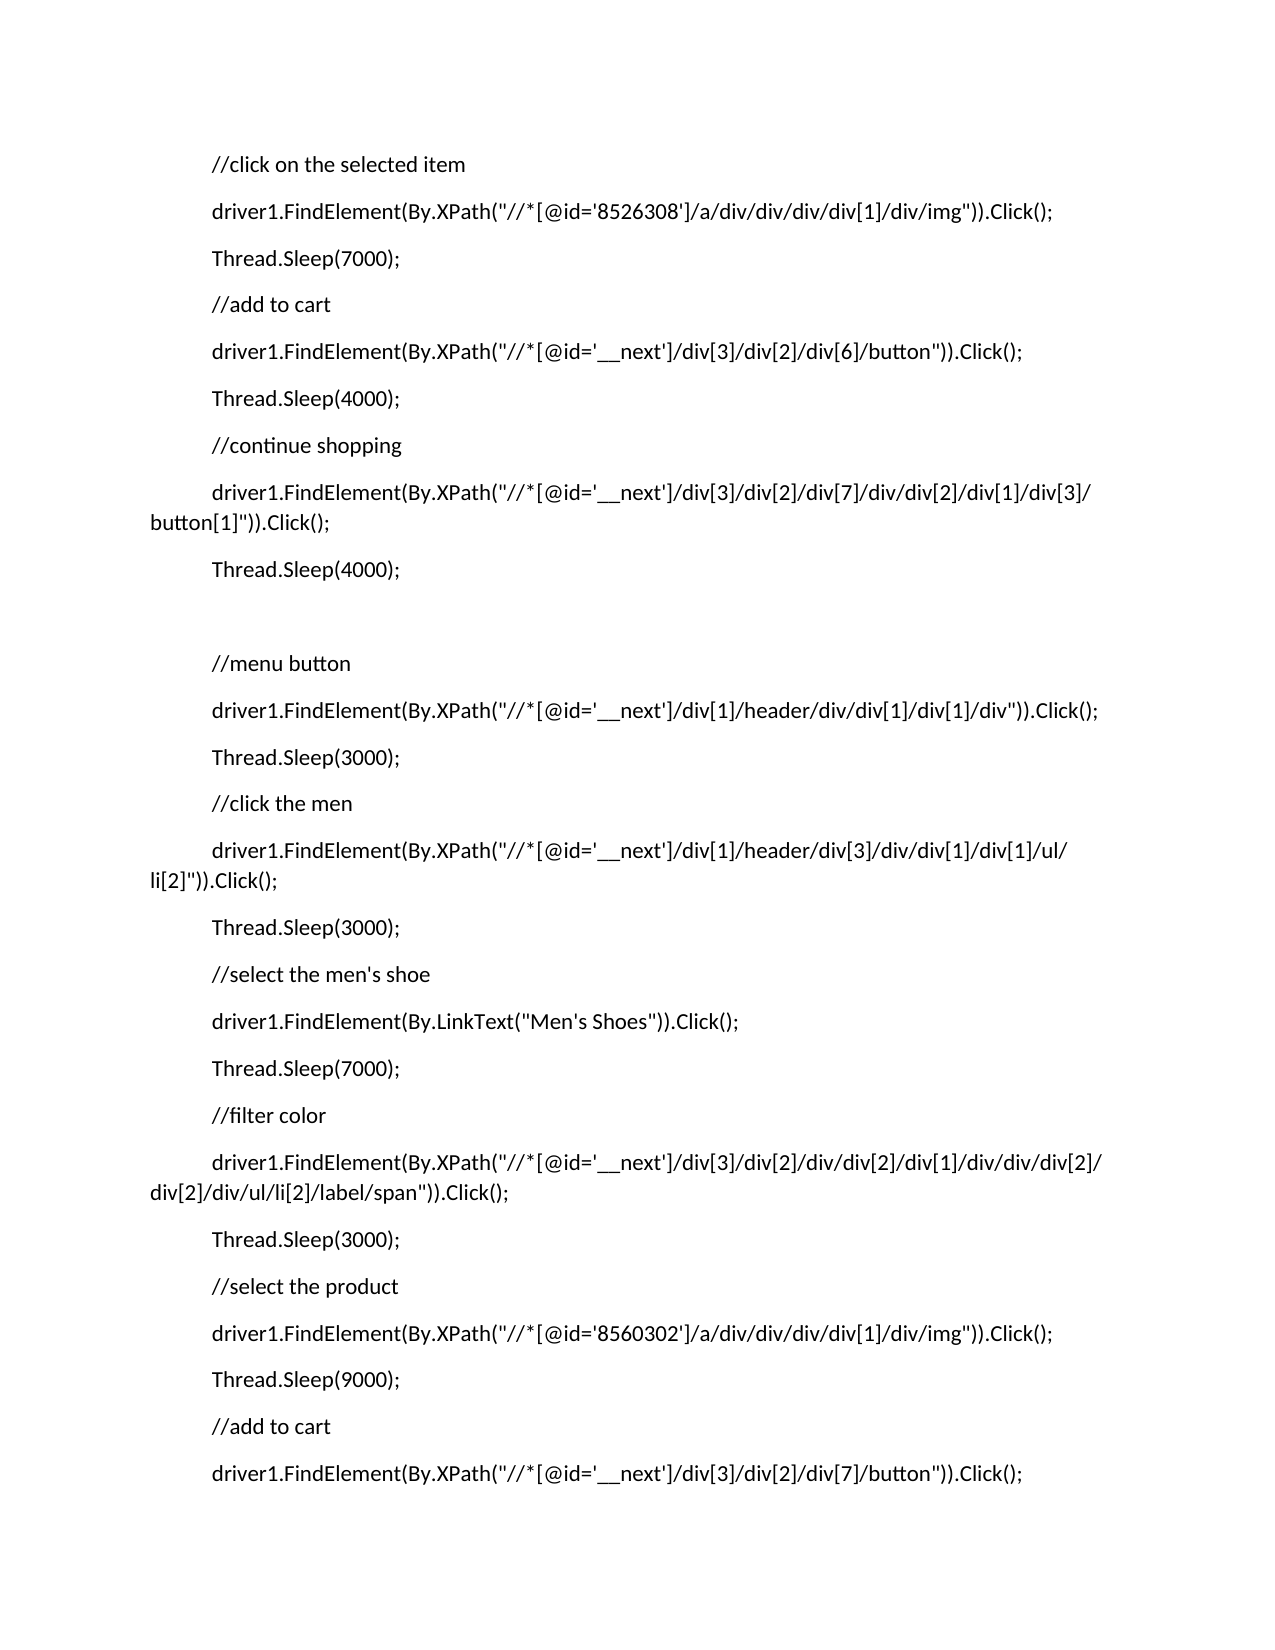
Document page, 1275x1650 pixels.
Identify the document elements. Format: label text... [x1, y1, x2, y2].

text Thread.Sleep(9000); [150, 1366, 1125, 1394]
text driver1.FindElement(By.XPath("//*[@id='8526308']/a/div/div/div/div[1]/div/img")).Click(); [150, 197, 1125, 225]
text driver1.FindElement(By.XPath("//*[@id='__next']/div[3]/div[2]/div[7]/div/div[2]/div[1]/div[3]/button[1]")).Click(); [150, 478, 1125, 536]
text //menu button [150, 649, 1125, 677]
text driver1.FindElement(By.XPath("//*[@id='__next']/div[1]/header/div/div[1]/div[1]/div")).Click(); [150, 696, 1125, 724]
text Thread.Sleep(7000); [150, 244, 1125, 272]
text driver1.FindElement(By.XPath("//*[@id='__next']/div[3]/div[2]/div[6]/button")).Click(); [150, 337, 1125, 366]
text driver1.FindElement(By.XPath("//*[@id='__next']/div[3]/div[2]/div[7]/button")).Click(); [150, 1459, 1125, 1487]
text //add to cart [150, 1412, 1125, 1441]
text Thread.Sleep(4000); [150, 384, 1125, 412]
text //add to cart [150, 291, 1125, 319]
text //select the product [150, 1272, 1125, 1300]
text driver1.FindElement(By.XPath("//*[@id='__next']/div[1]/header/div[3]/div/div[1]/div[1]/ul/li[2]")).Click(); [150, 836, 1125, 895]
text Thread.Sleep(3000); [150, 1225, 1125, 1253]
text driver1.FindElement(By.LinkText("Men's Shoes")).Click(); [150, 1007, 1125, 1035]
text driver1.FindElement(By.XPath("//*[@id='__next']/div[3]/div[2]/div/div[2]/div[1]/div/div/div[2]/div[2]/div/ul/li[2]/label/span")).Click(); [150, 1148, 1125, 1206]
text //select the men's shoe [150, 960, 1125, 988]
text Thread.Sleep(4000); [150, 555, 1125, 583]
text Thread.Sleep(7000); [150, 1054, 1125, 1082]
text Thread.Sleep(3000); [150, 743, 1125, 771]
text //filter color [150, 1101, 1125, 1129]
text //click the men [150, 789, 1125, 818]
text //click on the selected item [150, 150, 1125, 178]
text //continue shopping [150, 431, 1125, 459]
text driver1.FindElement(By.XPath("//*[@id='8560302']/a/div/div/div/div[1]/div/img")).Click(); [150, 1319, 1125, 1347]
text Thread.Sleep(3000); [150, 913, 1125, 942]
